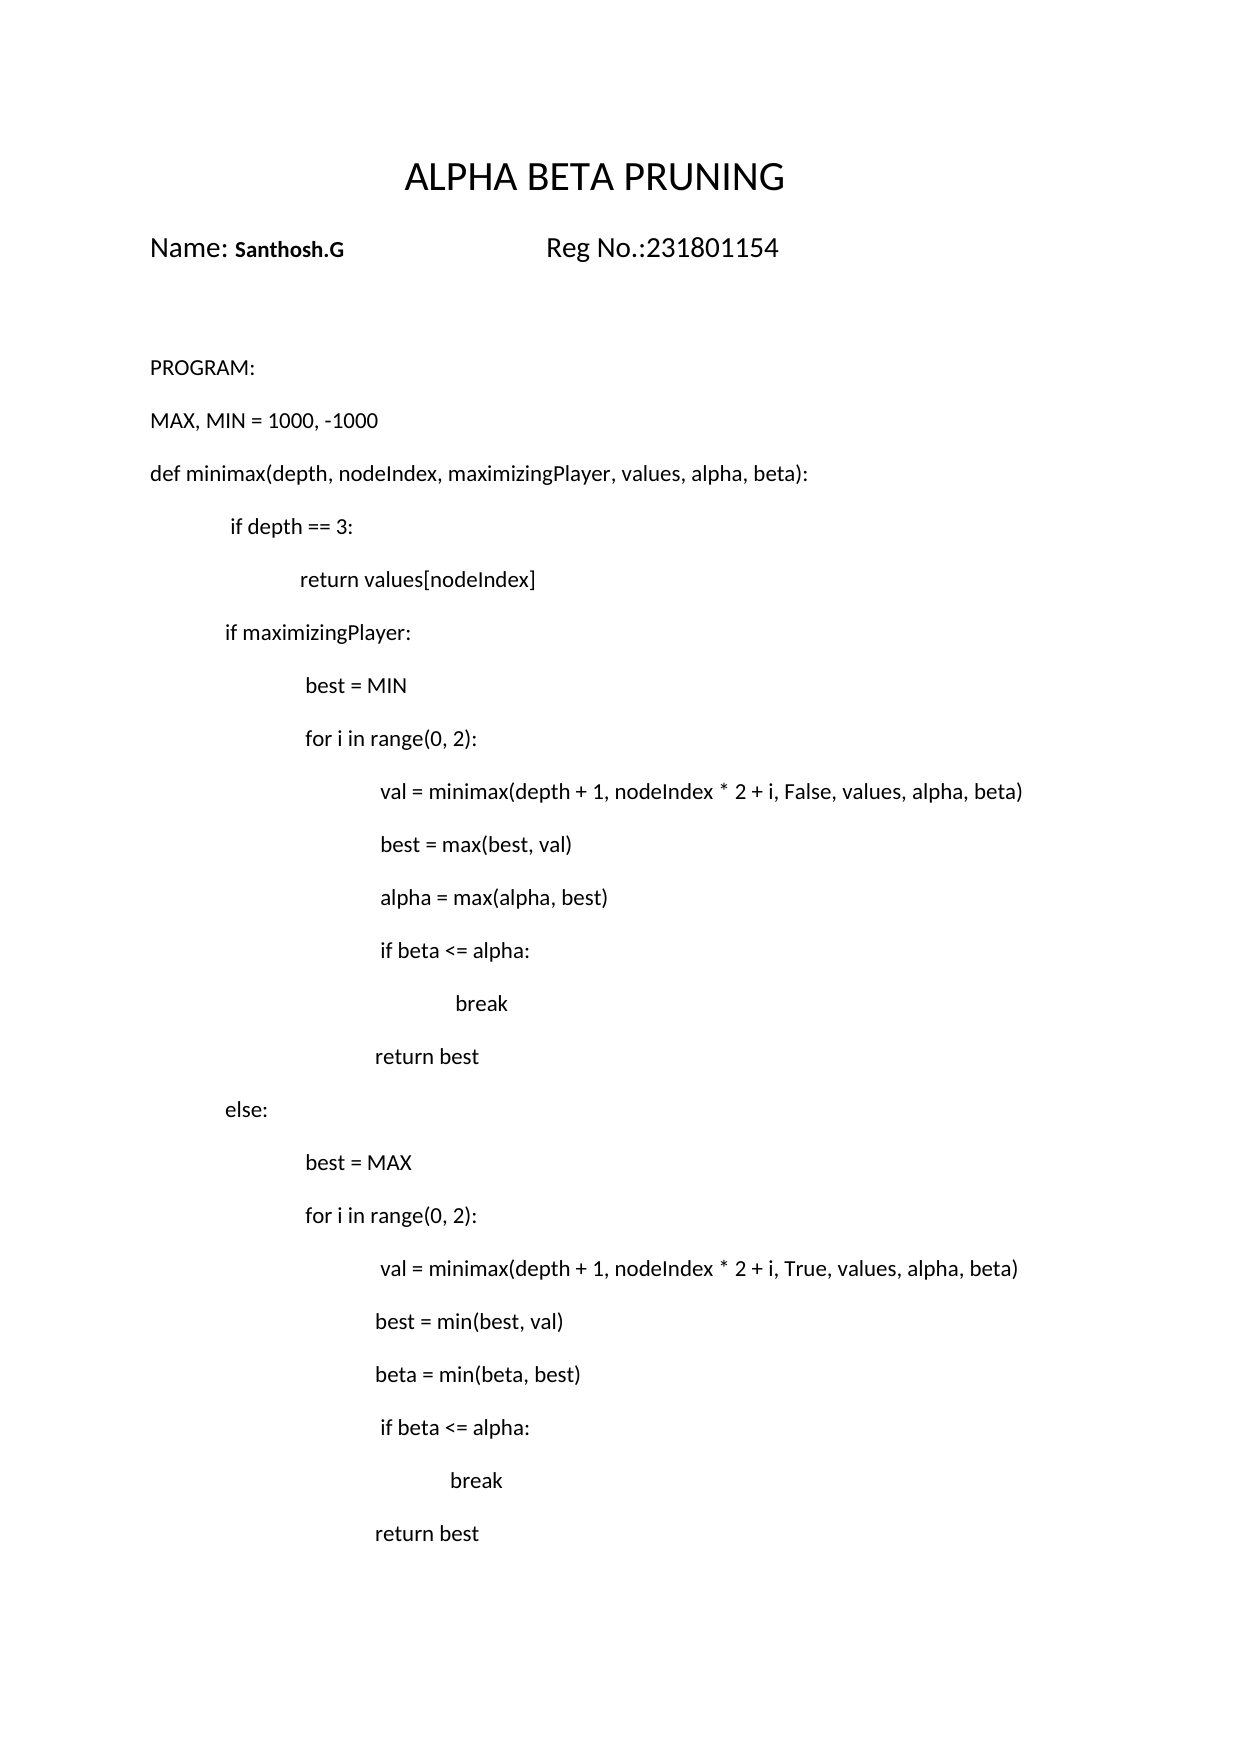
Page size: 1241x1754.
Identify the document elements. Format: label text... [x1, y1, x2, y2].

text if maximizingPlayer: [150, 618, 1090, 646]
text beta = min(beta, best) [300, 1360, 1090, 1388]
text val = minimax(depth + 1, nodeIndex * 2 + i, True, values, alpha, beta) [300, 1254, 1090, 1282]
text break [375, 989, 1090, 1017]
text alpha = max(alpha, best) [300, 883, 1090, 911]
text return best [375, 1519, 1090, 1547]
text best = min(best, val) [300, 1307, 1090, 1335]
text for i in range(0, 2): [225, 1201, 1090, 1229]
text Name: Santhosh.G Reg No.:231801154 [150, 229, 1090, 265]
text best = MIN [225, 671, 1090, 699]
text PROGRAM: [150, 353, 1090, 381]
text best = max(best, val) [300, 830, 1090, 858]
text break [375, 1466, 1090, 1494]
text def minimax(depth, nodeIndex, maximizingPlayer, values, alpha, beta): [150, 459, 1090, 487]
text return values[nodeIndex] [225, 565, 1090, 593]
text for i in range(0, 2): [225, 724, 1090, 752]
text ALPHA BETA PRUNING [150, 150, 1090, 201]
text else: [150, 1095, 1090, 1123]
text MAX, MIN = 1000, -1000 [150, 406, 1090, 434]
text val = minimax(depth + 1, nodeIndex * 2 + i, False, values, alpha, beta) [300, 777, 1090, 805]
text if beta <= alpha: [300, 1413, 1090, 1441]
text if beta <= alpha: [300, 936, 1090, 964]
text return best [375, 1042, 1090, 1070]
text if depth == 3: [150, 512, 1090, 540]
text best = MAX [225, 1148, 1090, 1176]
